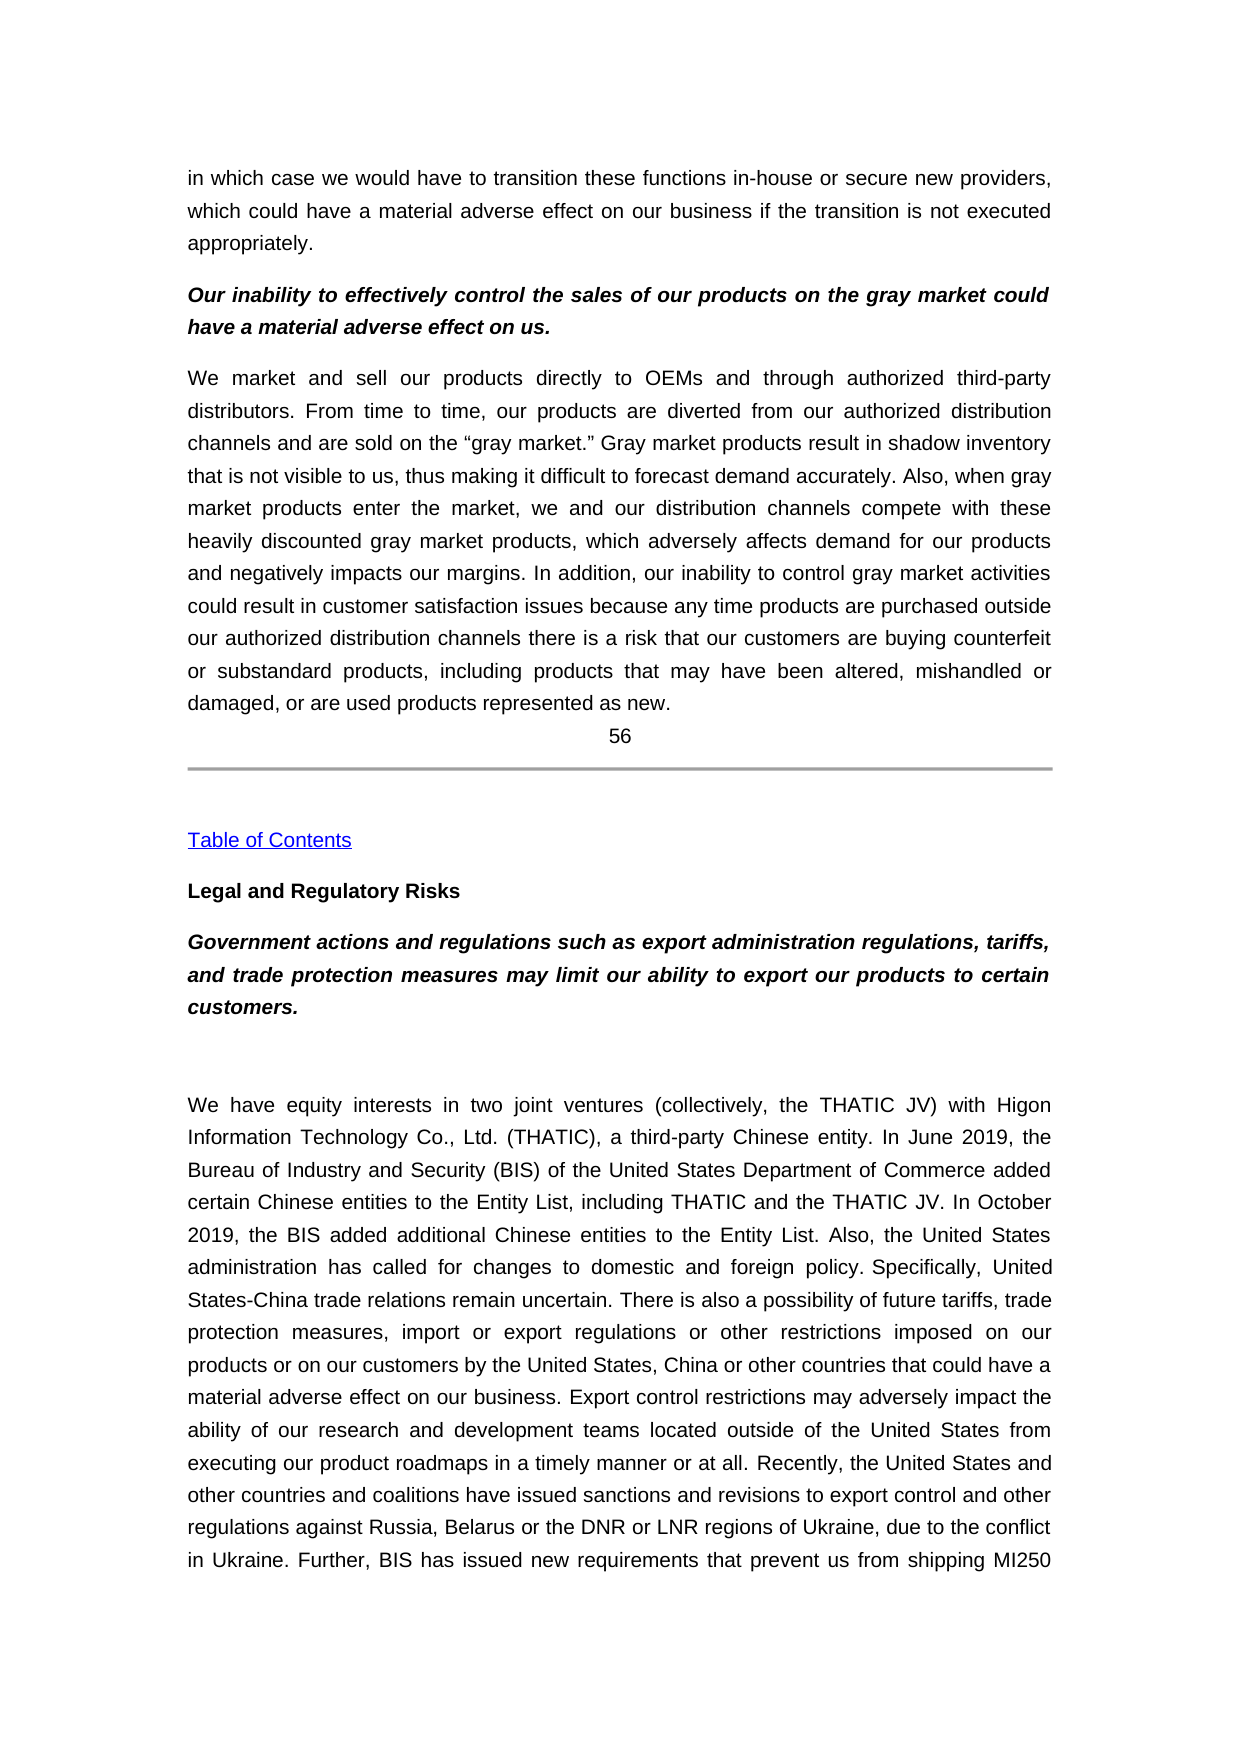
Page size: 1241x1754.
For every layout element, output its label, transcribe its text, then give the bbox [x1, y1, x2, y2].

text 56 [187, 719, 1053, 752]
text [187, 1088, 1053, 1576]
text Table of Contents [187, 823, 1053, 856]
text Legal and Regulatory Risks [187, 874, 1053, 907]
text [187, 162, 1053, 259]
text Our inability to effectively control the sales of our products on the gray market could have a material adverse effect on us. [187, 278, 1053, 343]
text Government actions and regulations such as export administration regulations, tariffs, and trade protection measures may limit our ability to export our products to certain customers. [187, 926, 1053, 1023]
text We market and sell our products directly to OEMs and through authorized third-party distributors. From time to time, our products are diverted from our authorized distribution channels and are sold on the “gray market.” Gray market products result in shadow inventory that is not visible to us, thus making it difficult to forecast demand accurately. Also, when gray market products enter the market, we and our distribution channels compete with these heavily discounted gray market products, which adversely affects demand for our products and negatively impacts our margins. In addition, our inability to control gray market activities could result in customer satisfaction issues because any time products are purchased outside our authorized distribution channels there is a risk that our customers are buying counterfeit or substandard products, including products that may have been altered, mishandled or damaged, or are used products represented as new. [187, 362, 1053, 719]
